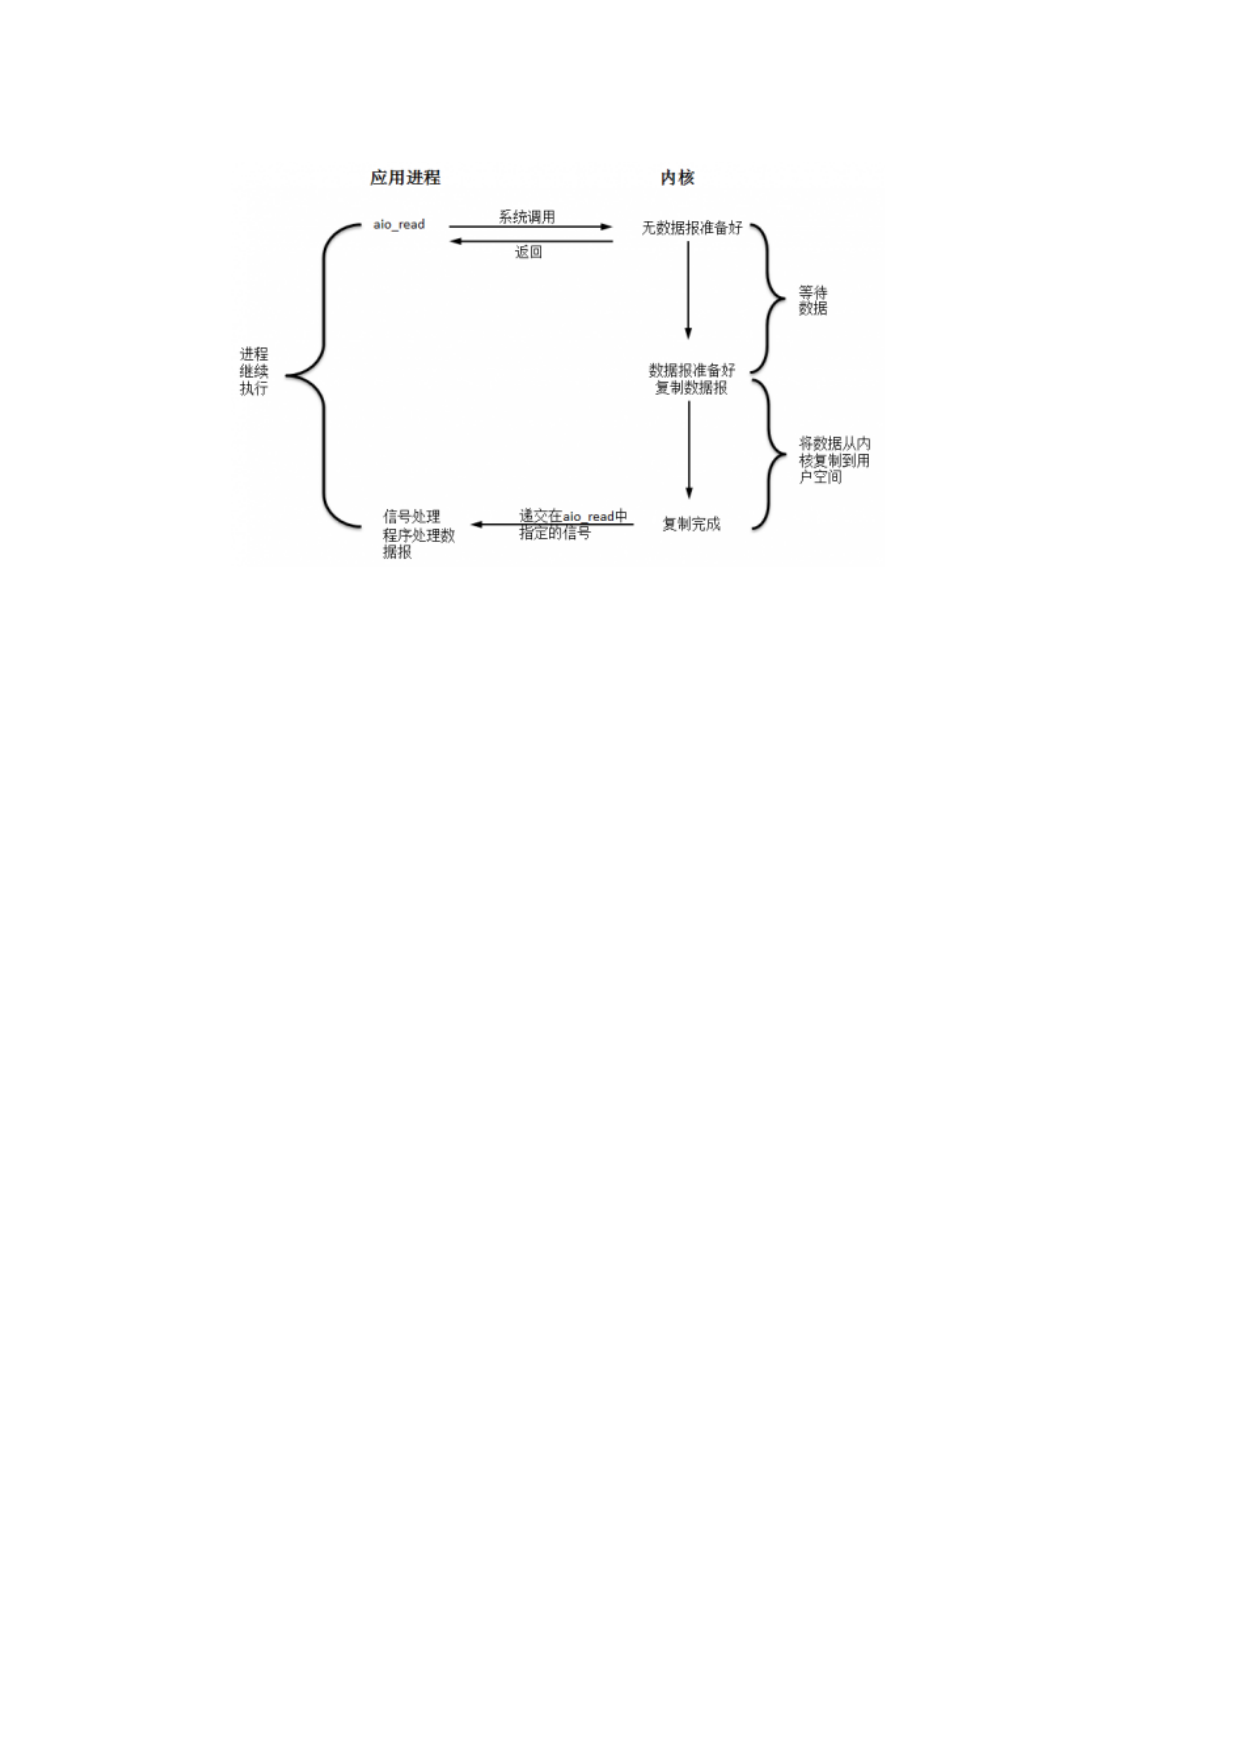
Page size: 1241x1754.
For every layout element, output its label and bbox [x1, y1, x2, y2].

picture [231, 162, 886, 567]
